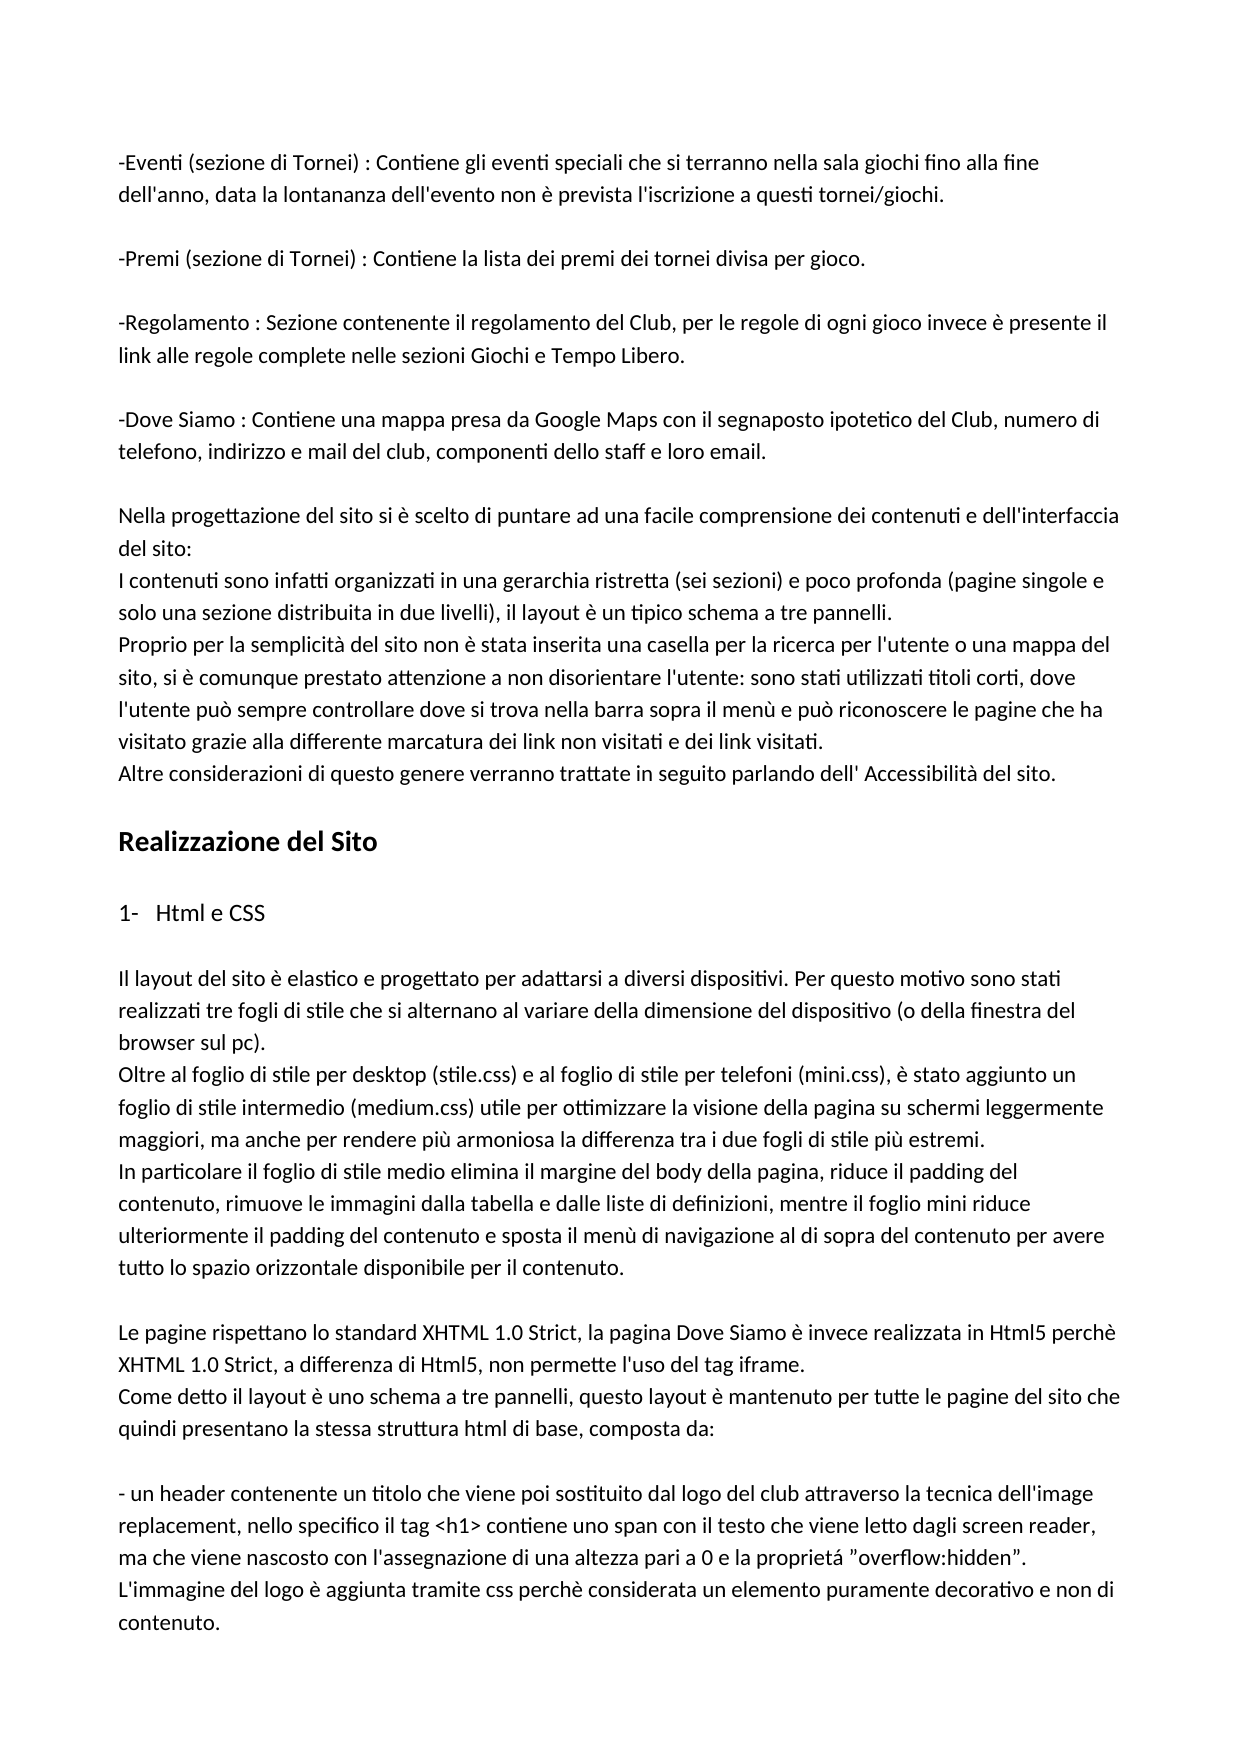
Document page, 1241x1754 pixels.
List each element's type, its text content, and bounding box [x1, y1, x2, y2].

text -Dove Siamo : Contiene una mappa presa da Google Maps con il segnaposto ipotetico del Club, numero di telefono, indirizzo e mail del club, componenti dello staff e loro email. [118, 405, 1122, 465]
list Html e CSS [118, 897, 1122, 927]
text -Premi (sezione di Tornei) : Contiene la lista dei premi dei tornei divisa per gioco. [118, 244, 1122, 272]
text In particolare il foglio di stile medio elimina il margine del body della pagina, riduce il padding del contenuto, rimuove le immagini dalla tabella e dalle liste di definizioni, mentre il foglio mini riduce ulteriormente il padding del contenuto e sposta il menù di navigazione al di sopra del contenuto per avere tutto lo spazio orizzontale disponibile per il contenuto. [118, 1157, 1122, 1282]
text Nella progettazione del sito si è scelto di puntare ad una facile comprensione dei contenuti e dell'interfaccia del sito: [118, 502, 1122, 562]
text - un header contenente un titolo che viene poi sostituito dal logo del club attraverso la tecnica dell'image replacement, nello specifico il tag <h1> contiene uno span con il testo che viene letto dagli screen reader, ma che viene nascosto con l'assegnazione di una altezza pari a 0 e la proprietá ”overflow:hidden”. L'immagine del logo è aggiunta tramite css perchè considerata un elemento puramente decorativo e non di contenuto. [118, 1479, 1122, 1636]
text Realizzazione del Sito [118, 823, 1122, 859]
text Proprio per la semplicità del sito non è stata inserita una casella per la ricerca per l'utente o una mappa del sito, si è comunque prestato attenzione a non disorientare l'utente: sono stati utilizzati titoli corti, dove [118, 630, 1122, 691]
text I contenuti sono infatti organizzati in una gerarchia ristretta (sei sezioni) e poco profonda (pagine singole e solo una sezione distribuita in due livelli), il layout è un tipico schema a tre pannelli. [118, 566, 1122, 626]
text Il layout del sito è elastico e progettato per adattarsi a diversi dispositivi. Per questo motivo sono stati realizzati tre fogli di stile che si alternano al variare della dimensione del dispositivo (o della finestra del browser sul pc). [118, 964, 1122, 1056]
text -Eventi (sezione di Tornei) : Contiene gli eventi speciali che si terranno nella sala giochi fino alla fine dell'anno, data la lontananza dell'evento non è prevista l'iscrizione a questi tornei/giochi. [118, 148, 1122, 208]
text l'utente può sempre controllare dove si trova nella barra sopra il menù e può riconoscere le pagine che ha visitato grazie alla differente marcatura dei link non visitati e dei link visitati. [118, 695, 1122, 755]
text Le pagine rispettano lo standard XHTML 1.0 Strict, la pagina Dove Siamo è invece realizzata in Html5 perchè XHTML 1.0 Strict, a differenza di Html5, non permette l'uso del tag iframe. [118, 1318, 1122, 1378]
text Come detto il layout è uno schema a tre pannelli, questo layout è mantenuto per tutte le pagine del sito che quindi presentano la stessa struttura html di base, composta da: [118, 1382, 1122, 1442]
text Altre considerazioni di questo genere verranno trattate in seguito parlando dell' Accessibilità del sito. [118, 759, 1122, 787]
text Oltre al foglio di stile per desktop (stile.css) e al foglio di stile per telefoni (mini.css), è stato aggiunto un foglio di stile intermedio (medium.css) utile per ottimizzare la visione della pagina su schermi leggermente maggiori, ma anche per rendere più armoniosa la differenza tra i due fogli di stile più estremi. [118, 1060, 1122, 1153]
text -Regolamento : Sezione contenente il regolamento del Club, per le regole di ogni gioco invece è presente il link alle regole complete nelle sezioni Giochi e Tempo Libero. [118, 308, 1122, 369]
